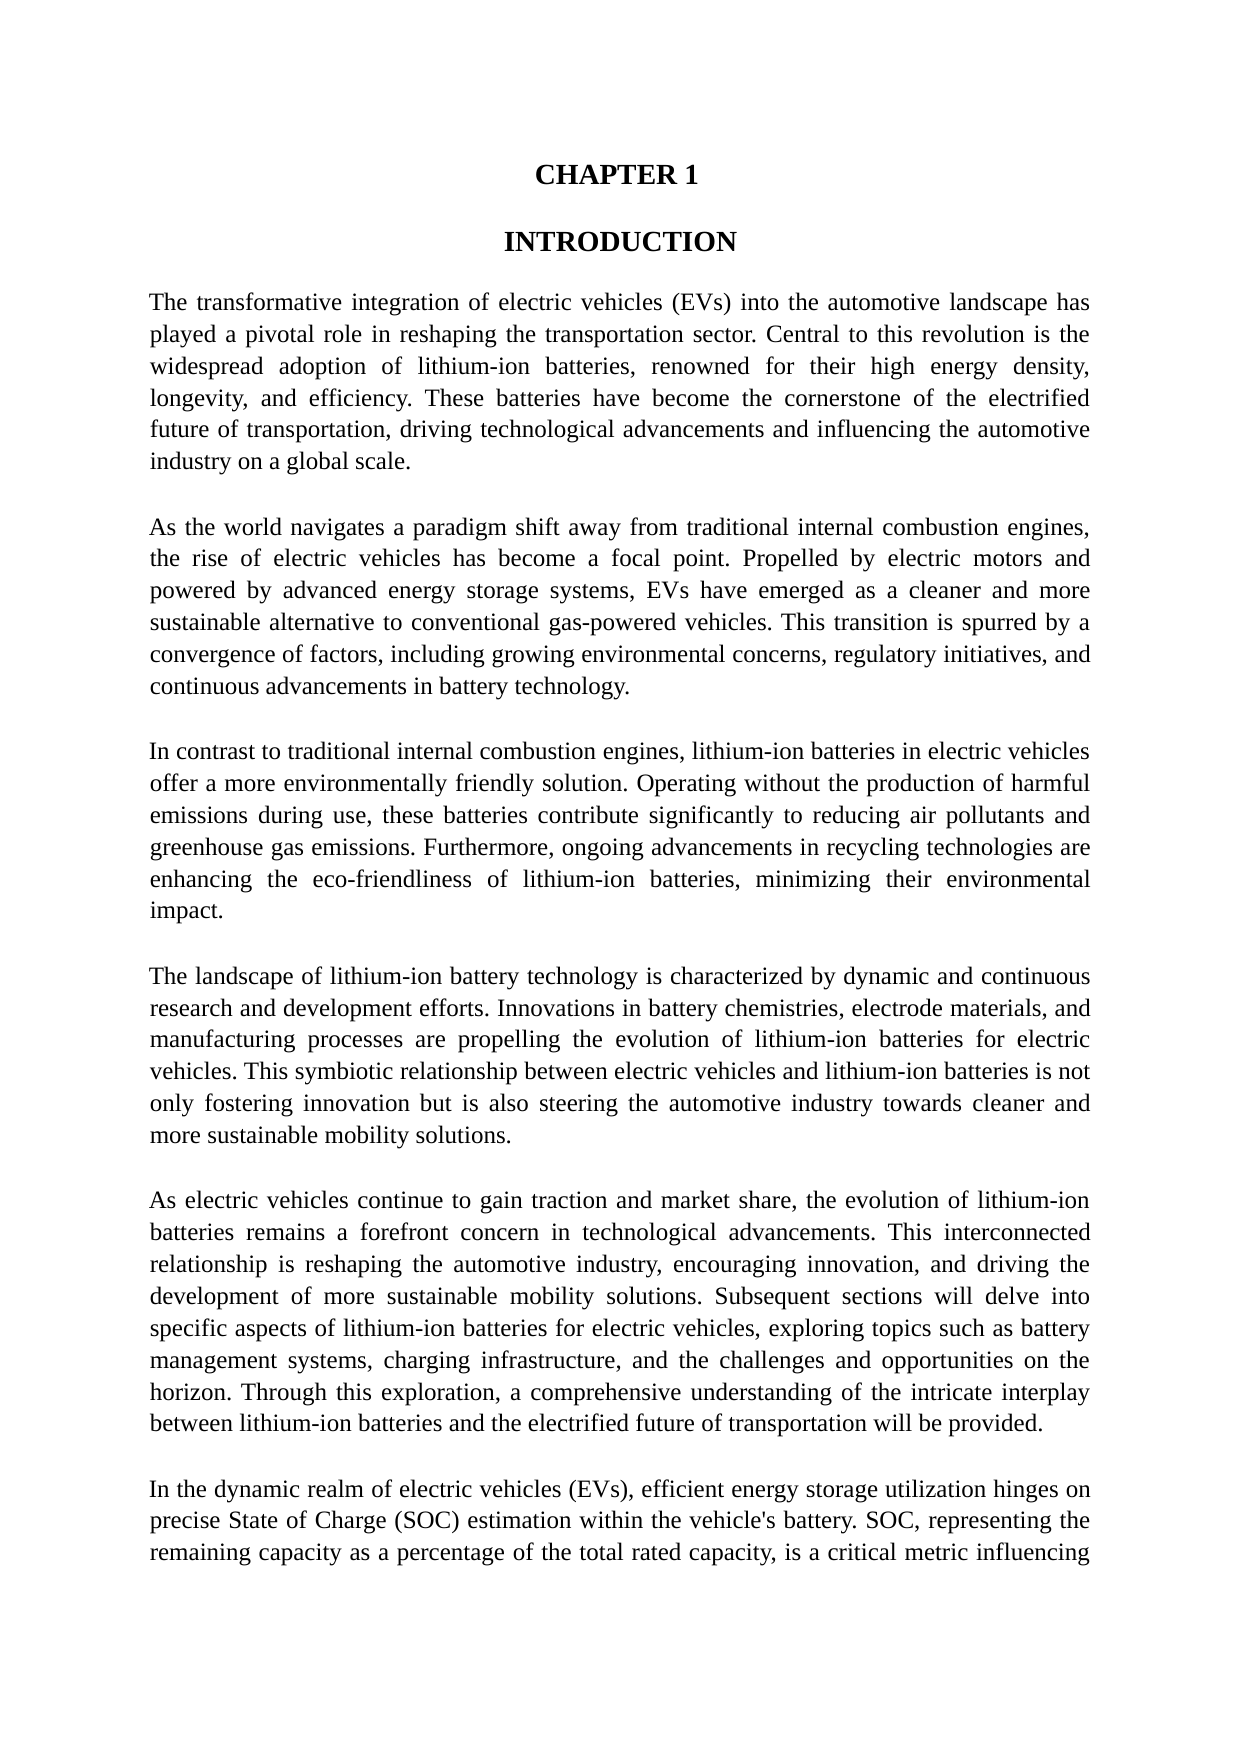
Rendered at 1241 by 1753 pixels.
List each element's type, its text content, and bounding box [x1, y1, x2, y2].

text As the world navigates a paradigm shift away from traditional internal combustion engines, the rise of electric vehicles has become a focal point. Propelled by electric motors and powered by advanced energy storage systems, EVs have emerged as a cleaner and more sustainable alternative to conventional gas-powered vehicles. This transition is spurred by a convergence of factors, including growing environmental concerns, regulatory initiatives, and continuous advancements in battery technology. [148, 512, 1091, 700]
text In contrast to traditional internal combustion engines, lithium-ion batteries in electric vehicles offer a more environmentally friendly solution. Operating without the production of harmful emissions during use, these batteries contribute significantly to reducing air pollutants and greenhouse gas emissions. Furthermore, ongoing advancements in recycling technologies are enhancing the eco-friendliness of lithium-ion batteries, minimizing their environmental impact. [148, 736, 1091, 924]
text The transformative integration of electric vehicles (EVs) into the automotive landscape has played a pivotal role in reshaping the transportation sector. Central to this revolution is the widespread adoption of lithium-ion batteries, renowned for their high energy density, longevity, and efficiency. These batteries have become the cornerstone of the electrified future of transportation, driving technological advancements and influencing the automotive industry on a global scale. [148, 287, 1091, 475]
text The landscape of lithium-ion battery technology is characterized by dynamic and continuous research and development efforts. Innovations in battery chemistries, electrode materials, and manufacturing processes are propelling the evolution of lithium-ion batteries for electric vehicles. This symbiotic relationship between electric vehicles and lithium-ion batteries is not only fostering innovation but is also steering the automotive industry towards cleaner and more sustainable mobility solutions. [148, 961, 1091, 1149]
text CHAPTER 1 [224, 157, 1009, 191]
text As electric vehicles continue to gain traction and market share, the evolution of lithium-ion batteries remains a forefront concern in technological advancements. This interconnected relationship is reshaping the automotive industry, encouraging innovation, and driving the development of more sustainable mobility solutions. Subsequent sections will delve into specific aspects of lithium-ion batteries for electric vehicles, exploring topics such as battery management systems, charging infrastructure, and the challenges and opportunities on the horizon. Through this exploration, a comprehensive understanding of the intricate interplay between lithium-ion batteries and the electrified future of transportation will be provided. [148, 1185, 1091, 1437]
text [148, 1474, 1091, 1566]
subtitle INTRODUCTION [224, 224, 1016, 258]
